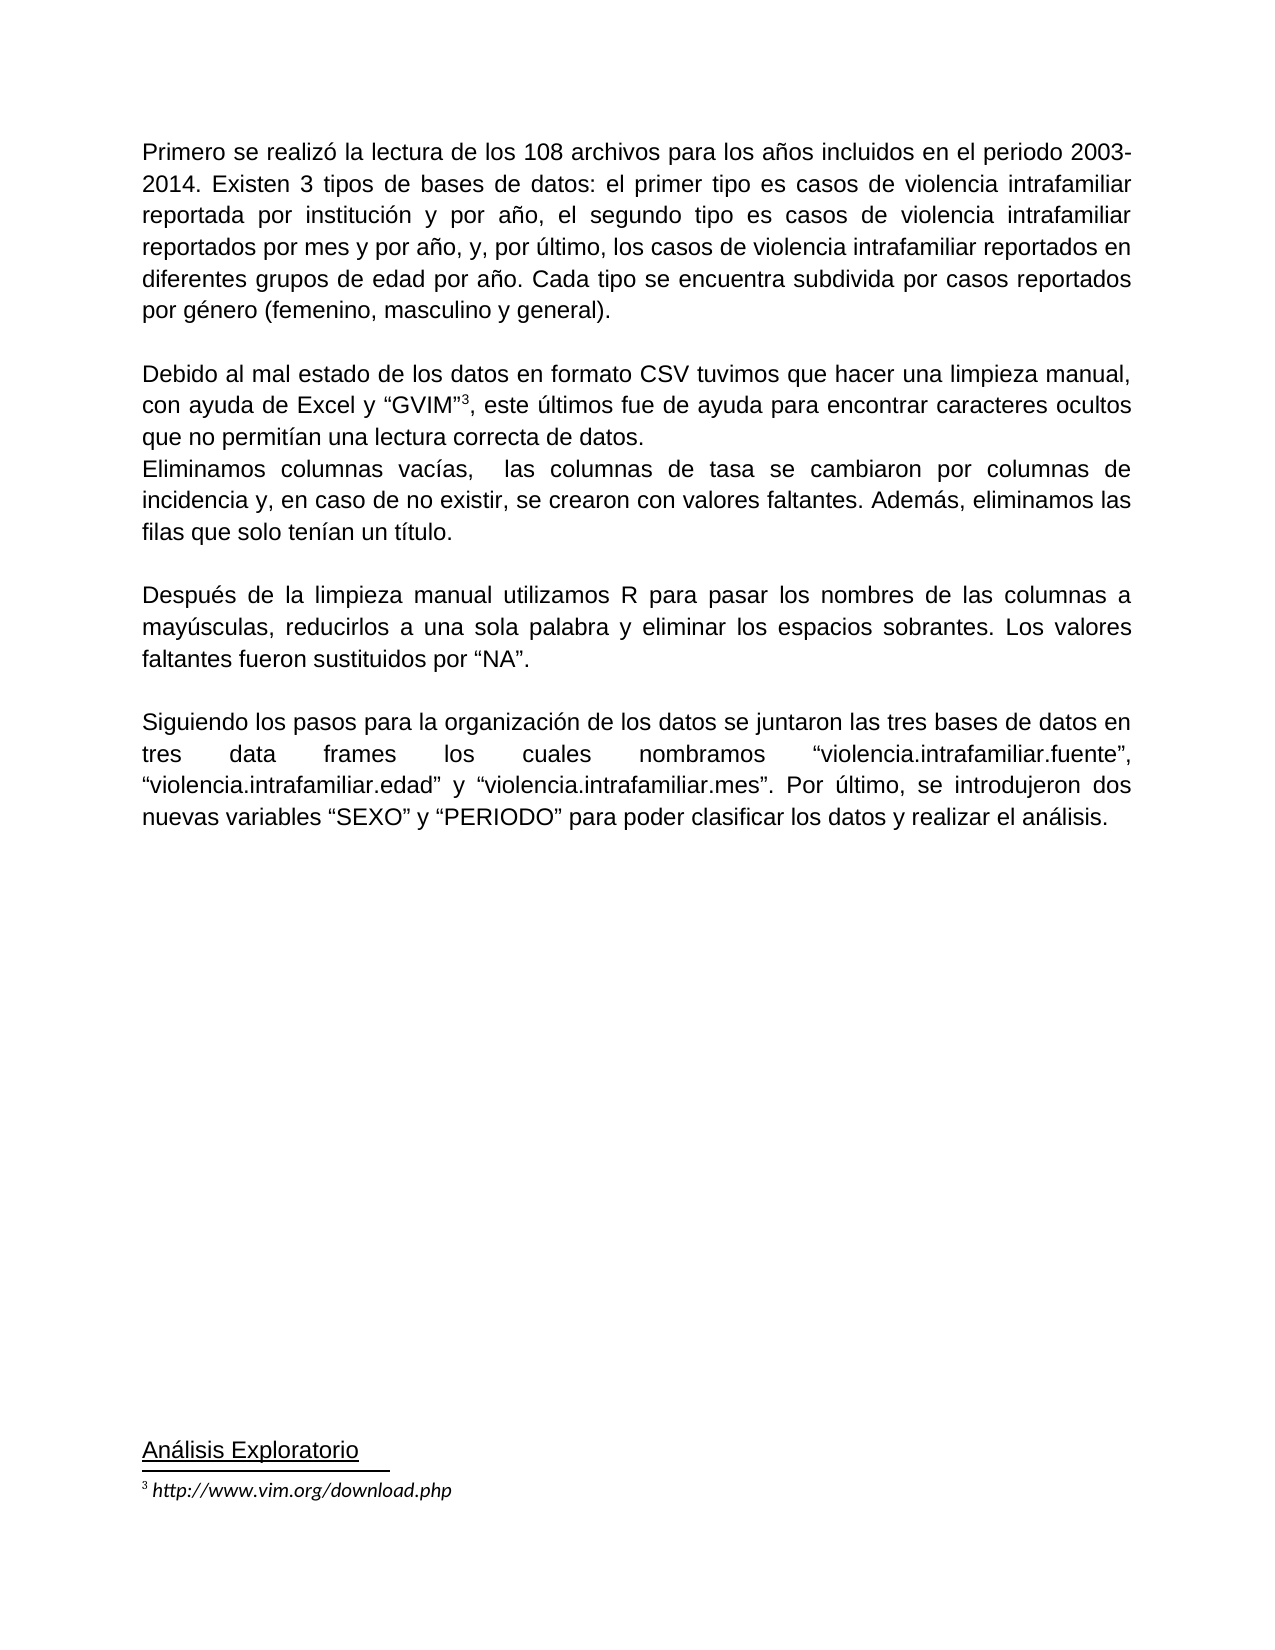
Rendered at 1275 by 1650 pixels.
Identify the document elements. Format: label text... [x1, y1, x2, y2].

text Siguiendo los pasos para la organización de los datos se juntaron las tres bases de datos en tres data frames los cuales nombramos “violencia.intrafamiliar.fuente”, “violencia.intrafamiliar.edad” y “violencia.intrafamiliar.mes”. Por último, se introdujeron dos nuevas variables “SEXO” y “PERIODO” para poder clasificar los datos y realizar el análisis. [142, 708, 1133, 831]
text Primero se realizó la lectura de los 108 archivos para los años incluidos en el periodo 2003-2014. Existen 3 tipos de bases de datos: el primer tipo es casos de violencia intrafamiliar reportada por institución y por año, el segundo tipo es casos de violencia intrafamiliar reportados por mes y por año, y, por último, los casos de violencia intrafamiliar reportados en diferentes grupos de edad por año. Cada tipo se encuentra subdivida por casos reportados por género (femenino, masculino y general). [142, 138, 1133, 324]
text Debido al mal estado de los datos en formato CSV tuvimos que hacer una limpieza manual, con ayuda de Excel y “GVIM”, este últimos fue de ayuda para encontrar caracteres ocultos que no permitían una lectura correcta de datos. [142, 360, 1133, 451]
text Análisis Exploratorio [142, 1436, 1133, 1464]
text Eliminamos columnas vacías, las columnas de tasa se cambiaron por columnas de incidencia y, en caso de no existir, se crearon con valores faltantes. Además, eliminamos las filas que solo tenían un título. [142, 455, 1133, 546]
text Después de la limpieza manual utilizamos R para pasar los nombres de las columnas a mayúsculas, reducirlos a una sola palabra y eliminar los espacios sobrantes. Los valores faltantes fueron sustituidos por “NA”. [142, 581, 1133, 672]
